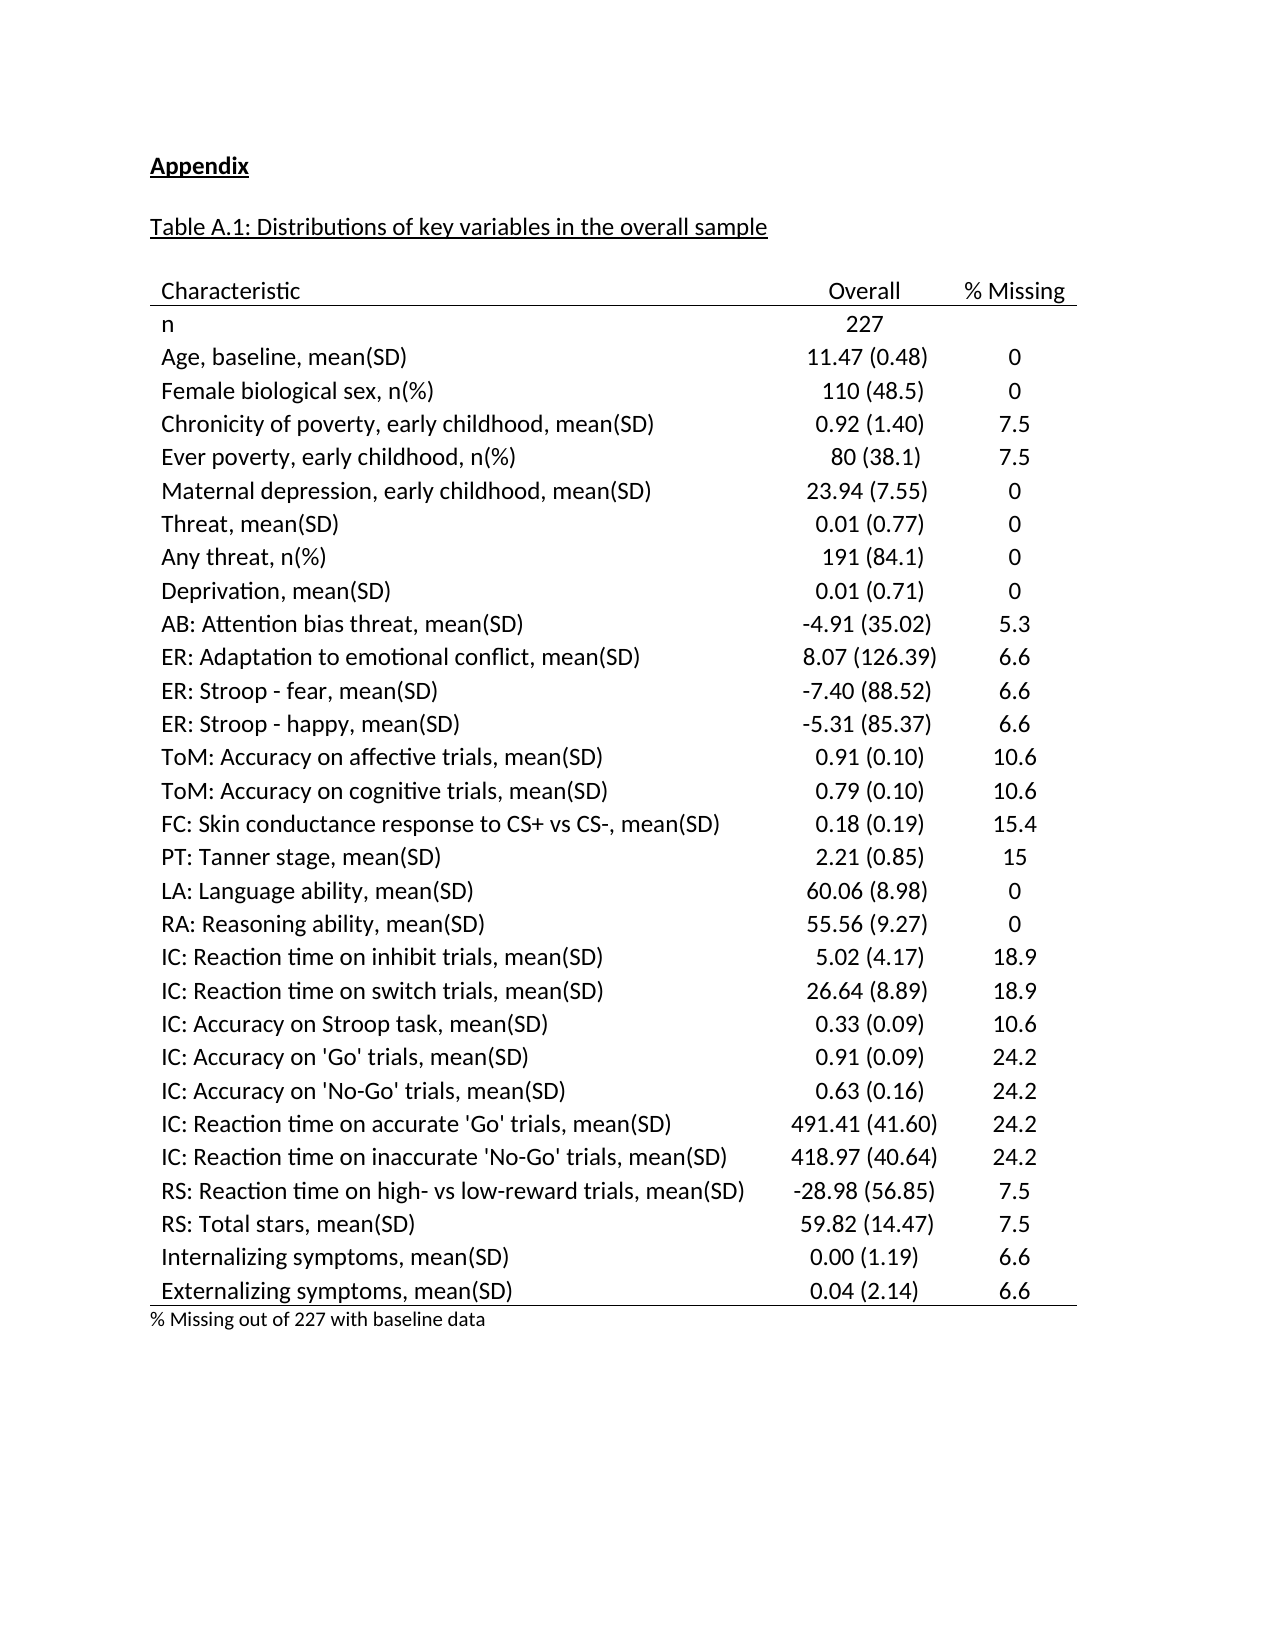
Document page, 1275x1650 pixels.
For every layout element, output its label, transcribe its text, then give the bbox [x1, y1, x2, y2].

table_cell 18.9 [952, 972, 1077, 1005]
table_cell 18.9 [952, 939, 1077, 972]
table_cell 6.6 [952, 672, 1077, 705]
table_cell 0.18 (0.19) [777, 805, 952, 839]
table_cell 0.63 (0.16) [777, 1072, 952, 1105]
table_cell ER: Adaptation to emotional conflict, mean(SD) [150, 639, 777, 672]
table_cell PT: Tanner stage, mean(SD) [150, 839, 777, 872]
table_cell Chronicity of poverty, early childhood, mean(SD) [150, 405, 777, 439]
table_cell 10.6 [952, 772, 1077, 805]
table_cell 2.21 (0.85) [777, 839, 952, 872]
table_cell ToM: Accuracy on cognitive trials, mean(SD) [150, 772, 777, 805]
table_cell 0 [952, 472, 1077, 505]
table_cell RS: Reaction time on high- vs low-reward trials, mean(SD) [150, 1172, 777, 1205]
table_cell IC: Reaction time on accurate 'Go' trials, mean(SD) [150, 1105, 777, 1139]
table_cell 15 [952, 839, 1077, 872]
table_cell 0 [952, 539, 1077, 572]
table_cell 8.07 (126.39) [777, 639, 952, 672]
table_cell 24.2 [952, 1039, 1077, 1072]
table_cell 0.91 (0.09) [777, 1039, 952, 1072]
table_cell 7.5 [952, 405, 1077, 439]
table_cell 24.2 [952, 1139, 1077, 1172]
text % Missing out of 227 with baseline data [150, 1306, 1125, 1332]
table_cell 5.3 [952, 605, 1077, 639]
table_cell 6.6 [952, 705, 1077, 739]
table_cell 26.64 (8.89) [777, 972, 952, 1005]
table_cell 10.6 [952, 1005, 1077, 1039]
table_cell 55.56 (9.27) [777, 905, 952, 939]
table_cell 60.06 (8.98) [777, 872, 952, 905]
table_cell IC: Reaction time on inaccurate 'No-Go' trials, mean(SD) [150, 1139, 777, 1172]
table_cell 59.82 (14.47) [777, 1205, 952, 1239]
table_cell 11.47 (0.48) [777, 339, 952, 372]
table_cell IC: Reaction time on inhibit trials, mean(SD) [150, 939, 777, 972]
table_cell 0.00 (1.19) [777, 1239, 952, 1272]
table_cell 24.2 [952, 1072, 1077, 1105]
table_cell 0 [952, 905, 1077, 939]
text Appendix [150, 150, 1125, 181]
table_cell 10.6 [952, 739, 1077, 772]
table_cell RS: Total stars, mean(SD) [150, 1205, 777, 1239]
table_cell 418.97 (40.64) [777, 1139, 952, 1172]
table_cell 24.2 [952, 1105, 1077, 1139]
table_cell -5.31 (85.37) [777, 705, 952, 739]
table_cell Internalizing symptoms, mean(SD) [150, 1239, 777, 1272]
table_cell [952, 306, 1077, 339]
table_cell 0.01 (0.71) [777, 572, 952, 605]
table_cell 0.01 (0.77) [777, 505, 952, 539]
table_cell 7.5 [952, 1172, 1077, 1205]
table_cell n [150, 306, 777, 339]
text Table A.1: Distributions of key variables in the overall sample [150, 211, 1125, 242]
table_cell ER: Stroop - fear, mean(SD) [150, 672, 777, 705]
table_cell 5.02 (4.17) [777, 939, 952, 972]
table_cell IC: Accuracy on Stroop task, mean(SD) [150, 1005, 777, 1039]
table_cell 0 [952, 505, 1077, 539]
table_header % Missing [952, 272, 1077, 305]
table_cell Female biological sex, n(%) [150, 372, 777, 405]
table_cell 6.6 [952, 1272, 1077, 1305]
table_cell IC: Accuracy on 'No-Go' trials, mean(SD) [150, 1072, 777, 1105]
table_cell ER: Stroop - happy, mean(SD) [150, 705, 777, 739]
table_cell 491.41 (41.60) [777, 1105, 952, 1139]
table_cell 80 (38.1) [777, 439, 952, 472]
table_cell 191 (84.1) [777, 539, 952, 572]
table_cell 227 [777, 306, 952, 339]
table_header Overall [777, 272, 952, 305]
table_cell 0 [952, 872, 1077, 905]
table_cell Age, baseline, mean(SD) [150, 339, 777, 372]
table_cell 7.5 [952, 1205, 1077, 1239]
table_cell 0.92 (1.40) [777, 405, 952, 439]
table_cell 6.6 [952, 1239, 1077, 1272]
table_cell 0.04 (2.14) [777, 1272, 952, 1305]
table_cell RA: Reasoning ability, mean(SD) [150, 905, 777, 939]
table_cell -7.40 (88.52) [777, 672, 952, 705]
table_cell 0 [952, 372, 1077, 405]
table_cell LA: Language ability, mean(SD) [150, 872, 777, 905]
table_cell Maternal depression, early childhood, mean(SD) [150, 472, 777, 505]
table_cell 0.79 (0.10) [777, 772, 952, 805]
table_cell 15.4 [952, 805, 1077, 839]
table_cell 6.6 [952, 639, 1077, 672]
table_cell -4.91 (35.02) [777, 605, 952, 639]
table_cell Ever poverty, early childhood, n(%) [150, 439, 777, 472]
table_cell ToM: Accuracy on affective trials, mean(SD) [150, 739, 777, 772]
table_cell 7.5 [952, 439, 1077, 472]
table_cell Threat, mean(SD) [150, 505, 777, 539]
table_cell IC: Reaction time on switch trials, mean(SD) [150, 972, 777, 1005]
table_cell -28.98 (56.85) [777, 1172, 952, 1205]
table_cell Any threat, n(%) [150, 539, 777, 572]
table_header Characteristic [150, 272, 777, 305]
table_cell 0.33 (0.09) [777, 1005, 952, 1039]
table_cell FC: Skin conductance response to CS+ vs CS-, mean(SD) [150, 805, 777, 839]
table_cell 0.91 (0.10) [777, 739, 952, 772]
table_cell IC: Accuracy on 'Go' trials, mean(SD) [150, 1039, 777, 1072]
table_cell Deprivation, mean(SD) [150, 572, 777, 605]
table_cell 110 (48.5) [777, 372, 952, 405]
table_cell 23.94 (7.55) [777, 472, 952, 505]
table_cell AB: Attention bias threat, mean(SD) [150, 605, 777, 639]
table_cell 0 [952, 572, 1077, 605]
table_cell 0 [952, 339, 1077, 372]
table_cell Externalizing symptoms, mean(SD) [150, 1272, 777, 1305]
